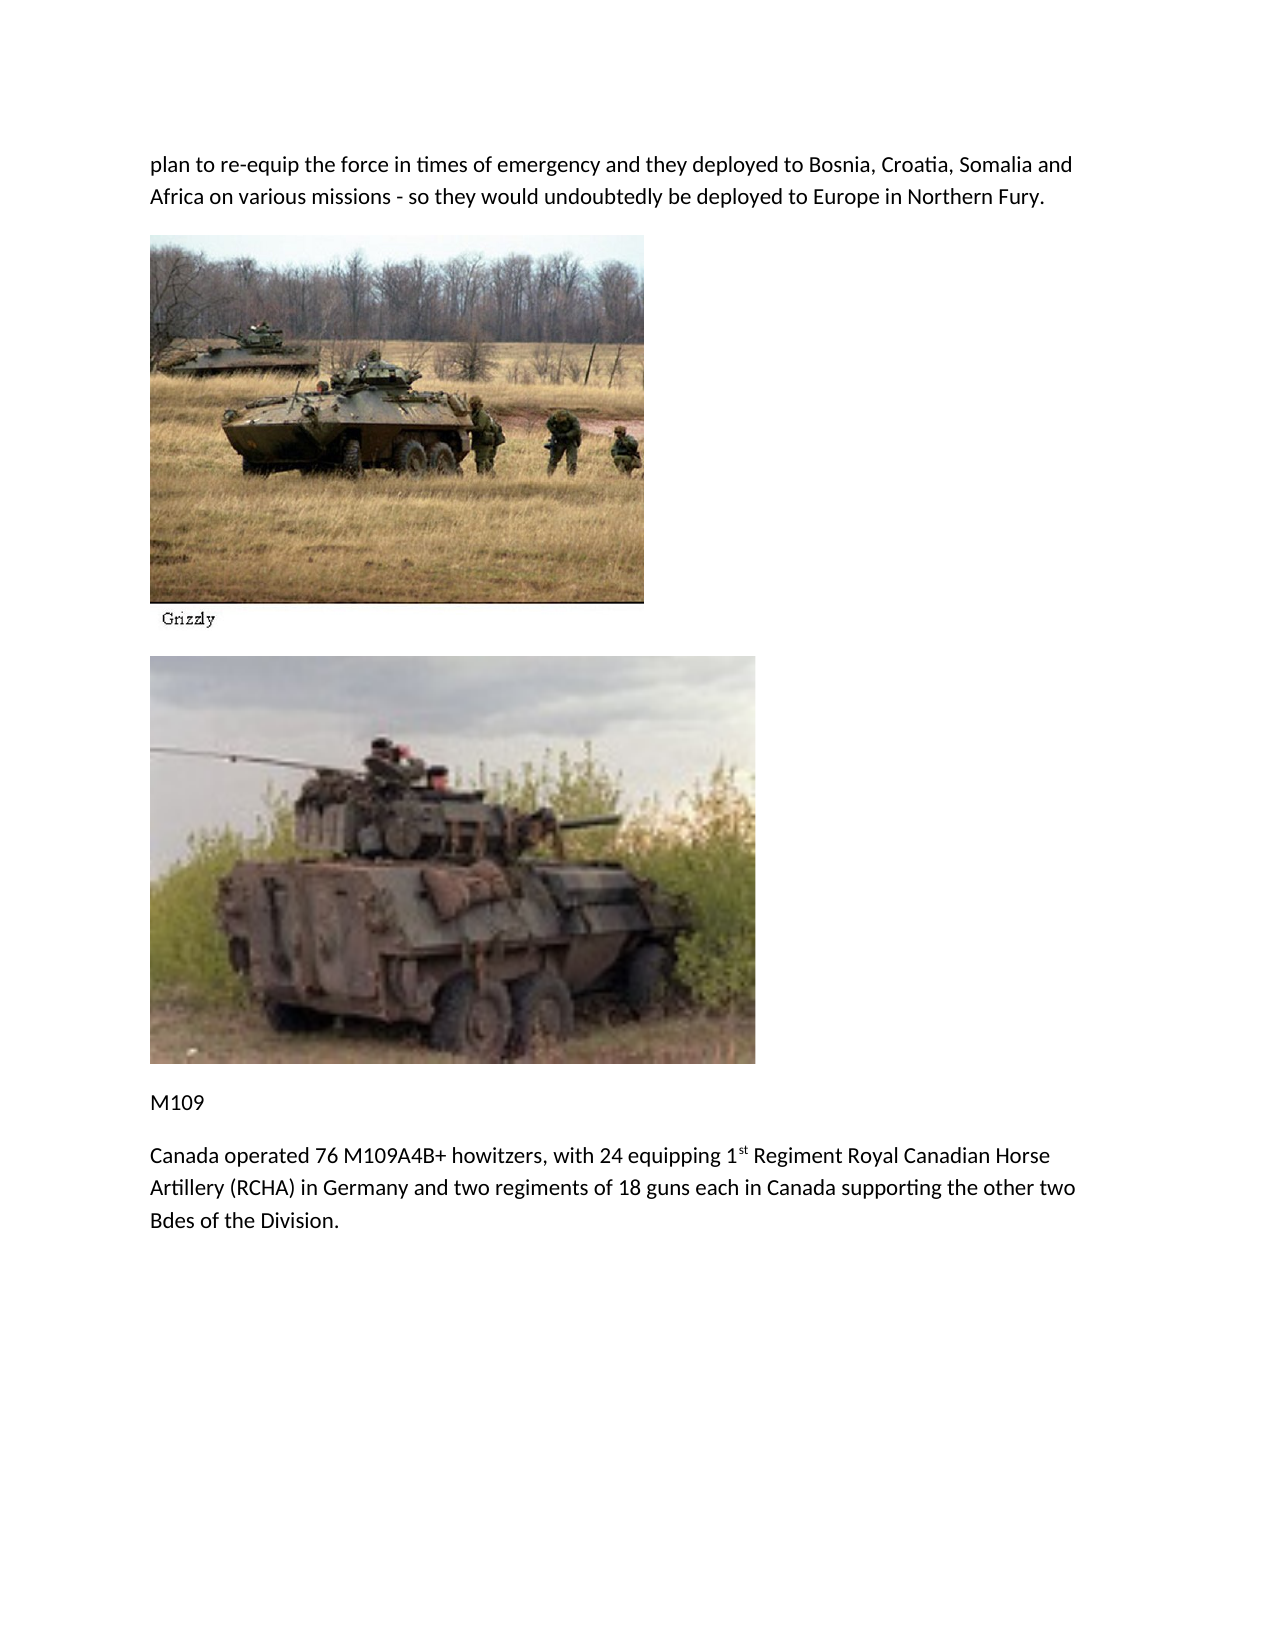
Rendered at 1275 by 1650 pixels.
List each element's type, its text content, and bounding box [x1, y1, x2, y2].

text Canada operated 76 M109A4B+ howitzers, with 24 equipping 1st Regiment Royal Canadian Horse Artillery (RCHA) in Germany and two regiments of 18 guns each in Canada supporting the other two Bdes of the Division. [150, 1141, 1125, 1234]
picture [150, 656, 756, 1064]
picture [150, 235, 644, 631]
text M109 [150, 1088, 1125, 1116]
